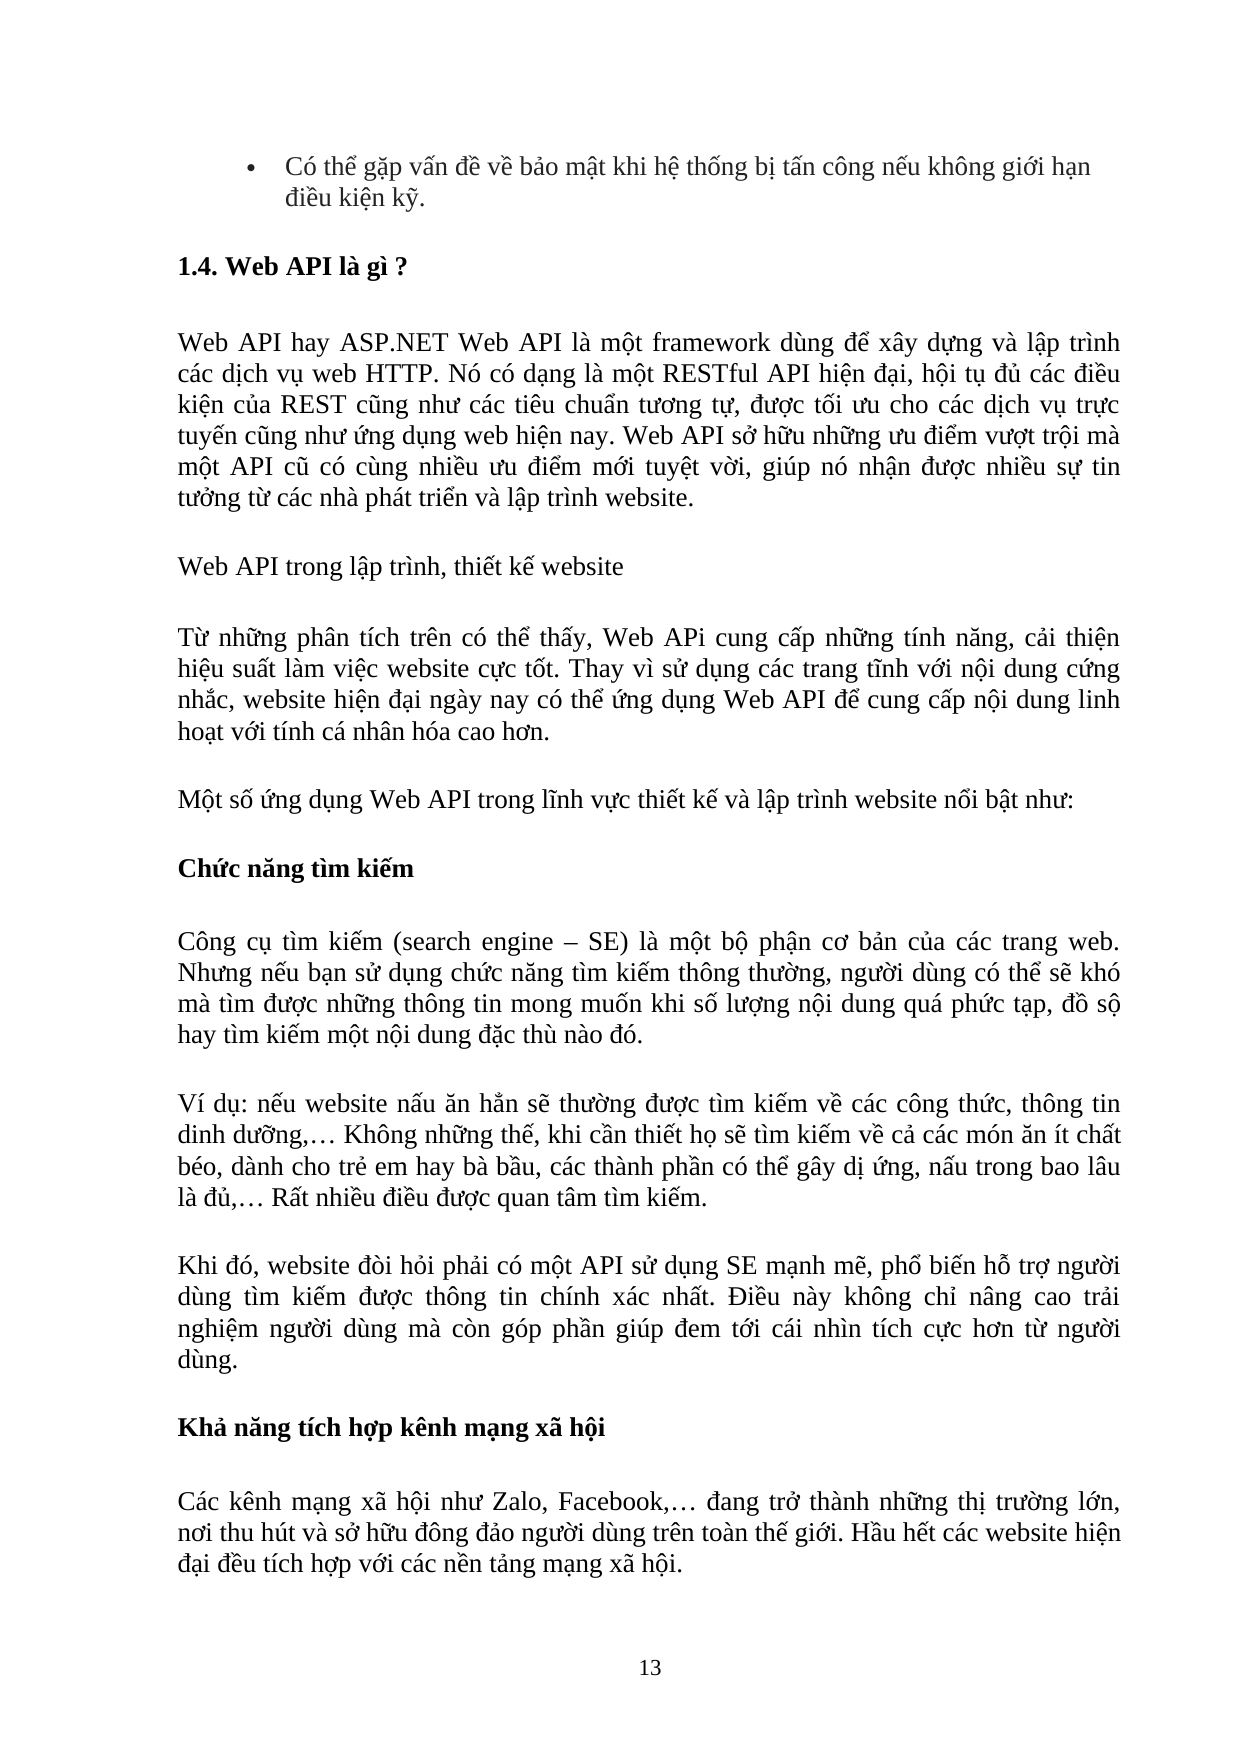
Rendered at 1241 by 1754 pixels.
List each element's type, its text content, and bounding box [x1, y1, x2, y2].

list Có thể gặp vấn đề về bảo mật khi hệ thống bị tấn công nếu không giới hạn điều kiện kỹ. [247, 150, 1122, 212]
text Một số ứng dụng Web API trong lĩnh vực thiết kế và lập trình website nổi bật như: [177, 783, 1122, 814]
text Từ những phân tích trên có thể thấy, Web APi cung cấp những tính năng, cải thiện hiệu suất làm việc website cực tốt. Thay vì sử dụng các trang tĩnh với nội dung cứng nhắc, website hiện đại ngày nay có thể ứng dụng Web API để cung cấp nội dung linh hoạt với tính cá nhân hóa cao hơn. [177, 621, 1122, 746]
text Ví dụ: nếu website nấu ăn hẳn sẽ thường được tìm kiếm về các công thức, thông tin dinh dưỡng,… Không những thế, khi cần thiết họ sẽ tìm kiếm về cả các món ăn ít chất béo, dành cho trẻ em hay bà bầu, các thành phần có thể gây dị ứng, nấu trong bao lâu là đủ,… Rất nhiều điều được quan tâm tìm kiếm. [177, 1087, 1122, 1212]
subtitle Khả năng tích hợp kênh mạng xã hội [177, 1411, 1122, 1443]
subtitle Web API trong lập trình, thiết kế website [177, 550, 1122, 581]
text Khi đó, website đòi hỏi phải có một API sử dụng SE mạnh mẽ, phổ biến hỗ trợ người dùng tìm kiếm được thông tin chính xác nhất. Điều này không chỉ nâng cao trải nghiệm người dùng mà còn góp phần giúp đem tới cái nhìn tích cực hơn từ người dùng. [177, 1249, 1122, 1374]
text Các kênh mạng xã hội như Zalo, Facebook,… đang trở thành những thị trường lớn, nơi thu hút và sở hữu đông đảo người dùng trên toàn thế giới. Hầu hết các website hiện đại đều tích hợp với các nền tảng mạng xã hội. [177, 1485, 1122, 1578]
text Web API hay ASP.NET Web API là một framework dùng để xây dựng và lập trình các dịch vụ web HTTP. Nó có dạng là một RESTful API hiện đại, hội tụ đủ các điều kiện của REST cũng như các tiêu chuẩn tương tự, được tối ưu cho các dịch vụ trực tuyến cũng như ứng dụng web hiện nay. Web API sở hữu những ưu điểm vượt trội mà một API cũ có cùng nhiều ưu điểm mới tuyệt vời, giúp nó nhận được nhiều sự tin tưởng từ các nhà phát triển và lập trình website. [177, 326, 1122, 513]
text Công cụ tìm kiếm (search engine – SE) là một bộ phận cơ bản của các trang web. Nhưng nếu bạn sử dụng chức năng tìm kiếm thông thường, người dùng có thể sẽ khó mà tìm được những thông tin mong muốn khi số lượng nội dung quá phức tạp, đồ sộ hay tìm kiếm một nội dung đặc thù nào đó. [177, 925, 1122, 1050]
subtitle Chức năng tìm kiếm [177, 852, 1122, 883]
text 1.4. Web API là gì ? [177, 250, 1122, 281]
